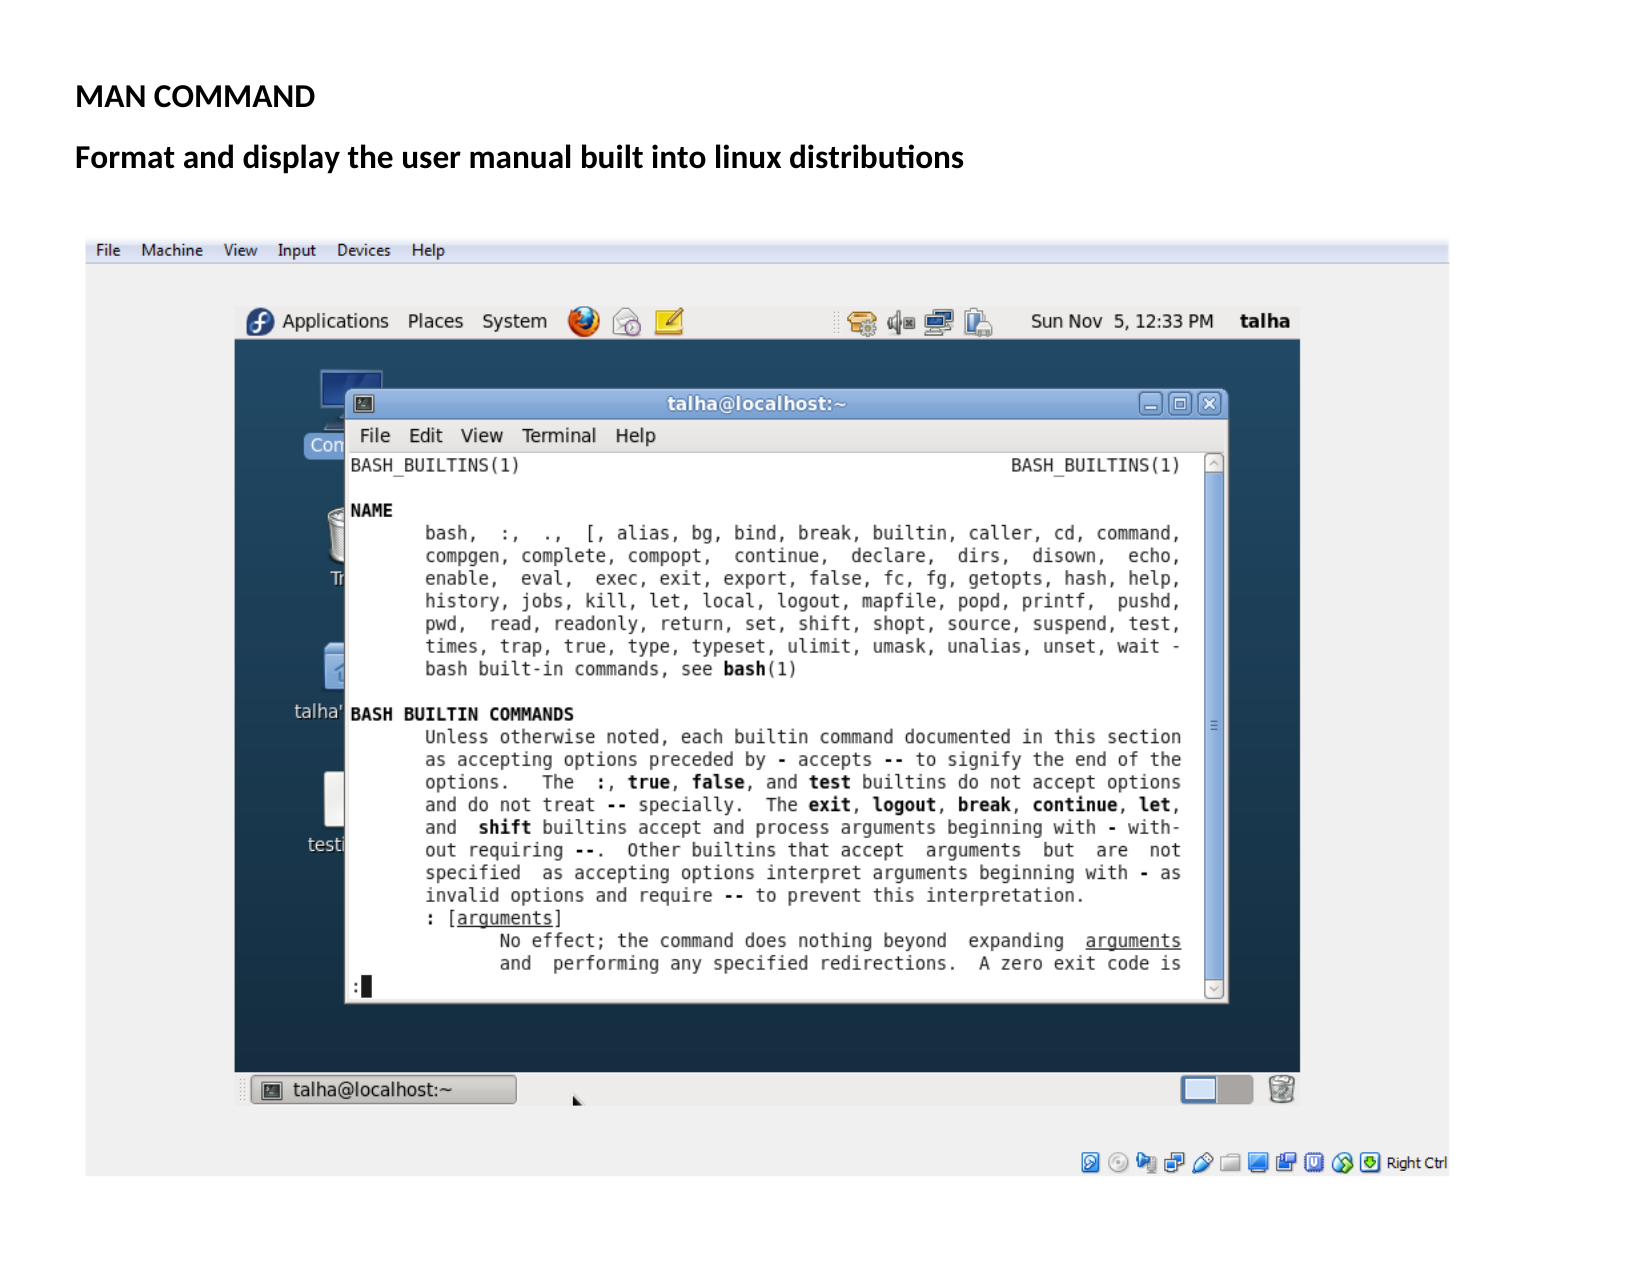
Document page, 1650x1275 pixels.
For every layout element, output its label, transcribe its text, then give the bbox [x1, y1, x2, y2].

text Format and display the user manual built into linux distributions [75, 136, 1575, 176]
text MAN COMMAND [75, 75, 1575, 116]
picture [75, 196, 1460, 1187]
